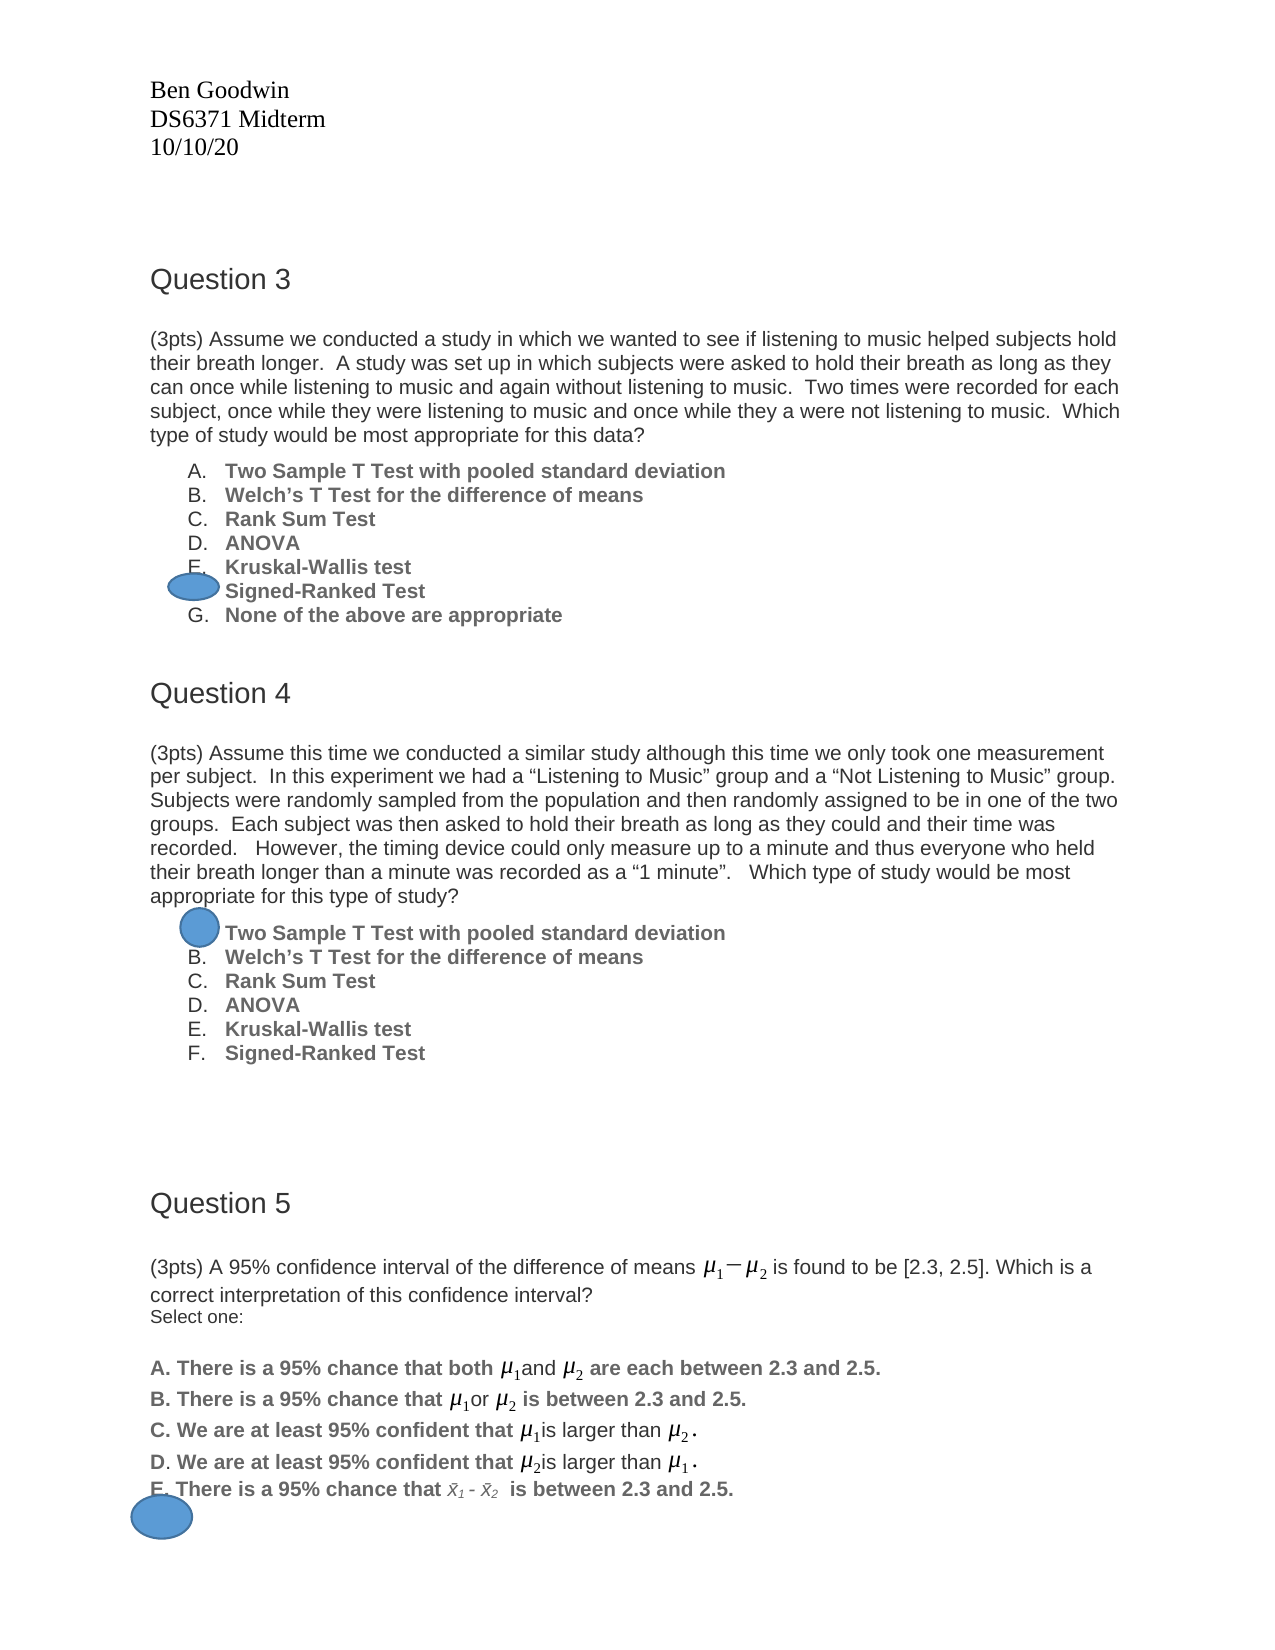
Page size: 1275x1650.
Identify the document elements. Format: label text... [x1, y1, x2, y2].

list Rank Sum Test [187, 507, 1125, 531]
list ANOVA [187, 992, 1125, 1016]
list None of the above are appropriate [187, 603, 1125, 627]
text Select one: [150, 1306, 1125, 1328]
text Question 4 [150, 676, 1125, 709]
text E. There is a 95% chance that x̄1 - x̄2 is between 2.3 and 2.5. [150, 1477, 1125, 1501]
list Welch’s T Test for the difference of means [187, 944, 1125, 968]
text Question 3 [150, 262, 1125, 295]
list Welch’s T Test for the difference of means [187, 483, 1125, 507]
text (3pts) A 95% confidence interval of the difference of means is found to be [2.3, 2.5]. Which is a correct interpretation of this confidence interval? [150, 1251, 1125, 1306]
list Kruskal-Wallis test [187, 555, 1125, 579]
list Rank Sum Test [187, 968, 1125, 992]
list Signed-Ranked Test [187, 1040, 1125, 1064]
list Two Sample T Test with pooled standard deviation [213, 921, 1125, 944]
text C. We are at least 95% confident that is larger than [150, 1414, 1125, 1446]
list Kruskal-Wallis test [187, 1016, 1125, 1040]
text Question 5 [150, 1186, 1125, 1220]
text (3pts) Assume this time we conducted a similar study although this time we only took one measurement per subject. In this experiment we had a “Listening to Music” group and a “Not Listening to Music” group. Subjects were randomly sampled from the population and then randomly assigned to be in one of the two groups. Each subject was then asked to hold their breath as long as they could and their time was recorded. However, the timing device could only measure up to a minute and thus everyone who held their breath longer than a minute was recorded as a “1 minute”. Which type of study would be most appropriate for this type of study? [150, 740, 1125, 908]
text D. We are at least 95% confident that is larger than [150, 1446, 1125, 1477]
text B. There is a 95% chance that or is between 2.3 and 2.5. [150, 1383, 1125, 1414]
text (3pts) Assume we conducted a study in which we wanted to see if listening to music helped subjects hold their breath longer. A study was set up in which subjects were asked to hold their breath as long as they can once while listening to music and again without listening to music. Two times were recorded for each subject, once while they were listening to music and once while they a were not listening to music. Which type of study would be most appropriate for this data? [150, 327, 1125, 446]
text A. There is a 95% chance that both and are each between 2.3 and 2.5. [150, 1352, 1125, 1383]
list Signed-Ranked Test [187, 579, 1125, 603]
list Two Sample T Test with pooled standard deviation [187, 459, 1125, 483]
list ANOVA [187, 531, 1125, 555]
